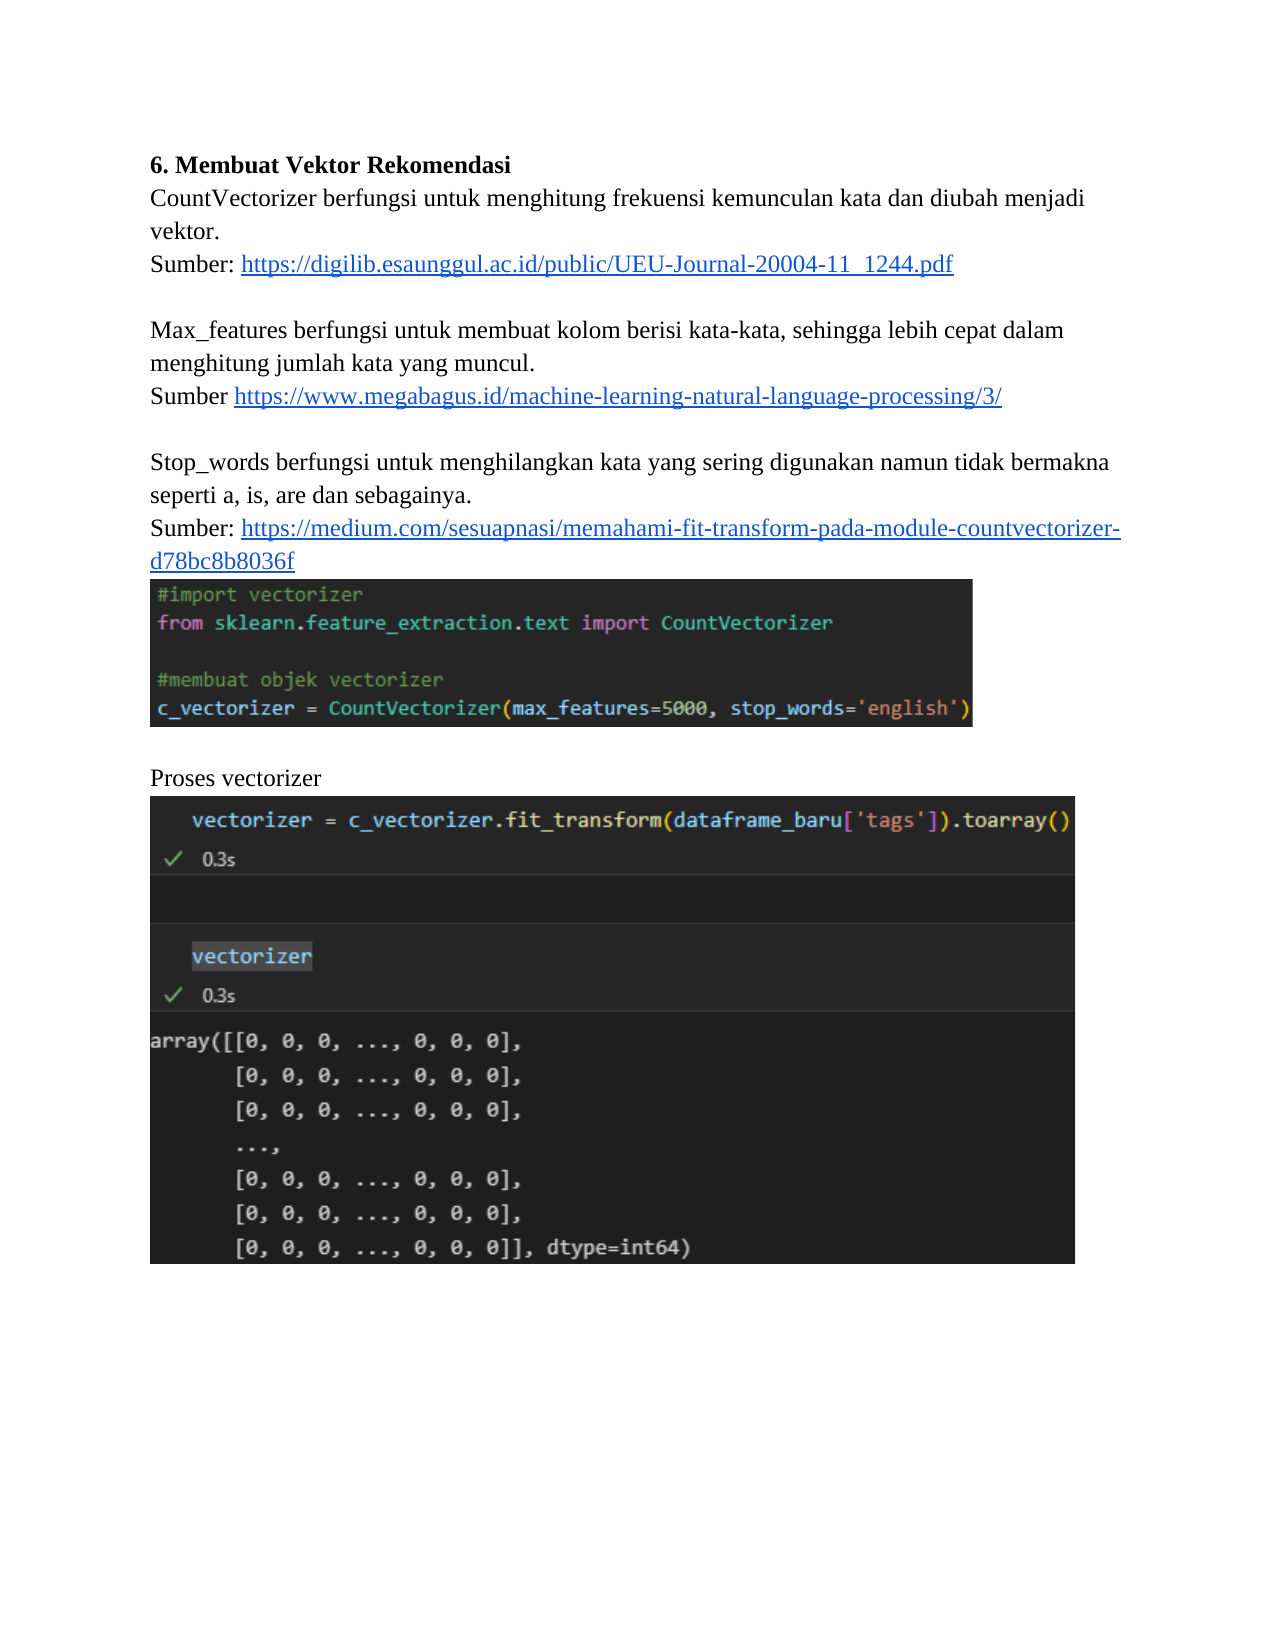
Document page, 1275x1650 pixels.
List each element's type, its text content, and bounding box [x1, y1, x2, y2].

text Max_features berfungsi untuk membuat kolom berisi kata-kata, sehingga lebih cepat dalam menghitung jumlah kata yang muncul. [150, 315, 1125, 377]
text 6. Membuat Vektor Rekomendasi [150, 150, 1125, 179]
text Sumber: https://digilib.esaunggul.ac.id/public/UEU-Journal-20004-11_1244.pdf [150, 249, 1125, 278]
picture [150, 796, 1075, 1264]
text CountVectorizer berfungsi untuk menghitung frekuensi kemunculan kata dan diubah menjadi vektor. [150, 183, 1125, 245]
text Proses vectorizer [150, 763, 1125, 792]
text Sumber: https://medium.com/sesuapnasi/memahami-fit-transform-pada-module-countvectorizer-d78bc8b8036f [150, 513, 1125, 575]
text Stop_words berfungsi untuk menghilangkan kata yang sering digunakan namun tidak bermakna seperti a, is, are dan sebagainya. [150, 447, 1125, 509]
picture [150, 579, 973, 727]
text Sumber https://www.megabagus.id/machine-learning-natural-language-processing/3/ [150, 381, 1125, 410]
